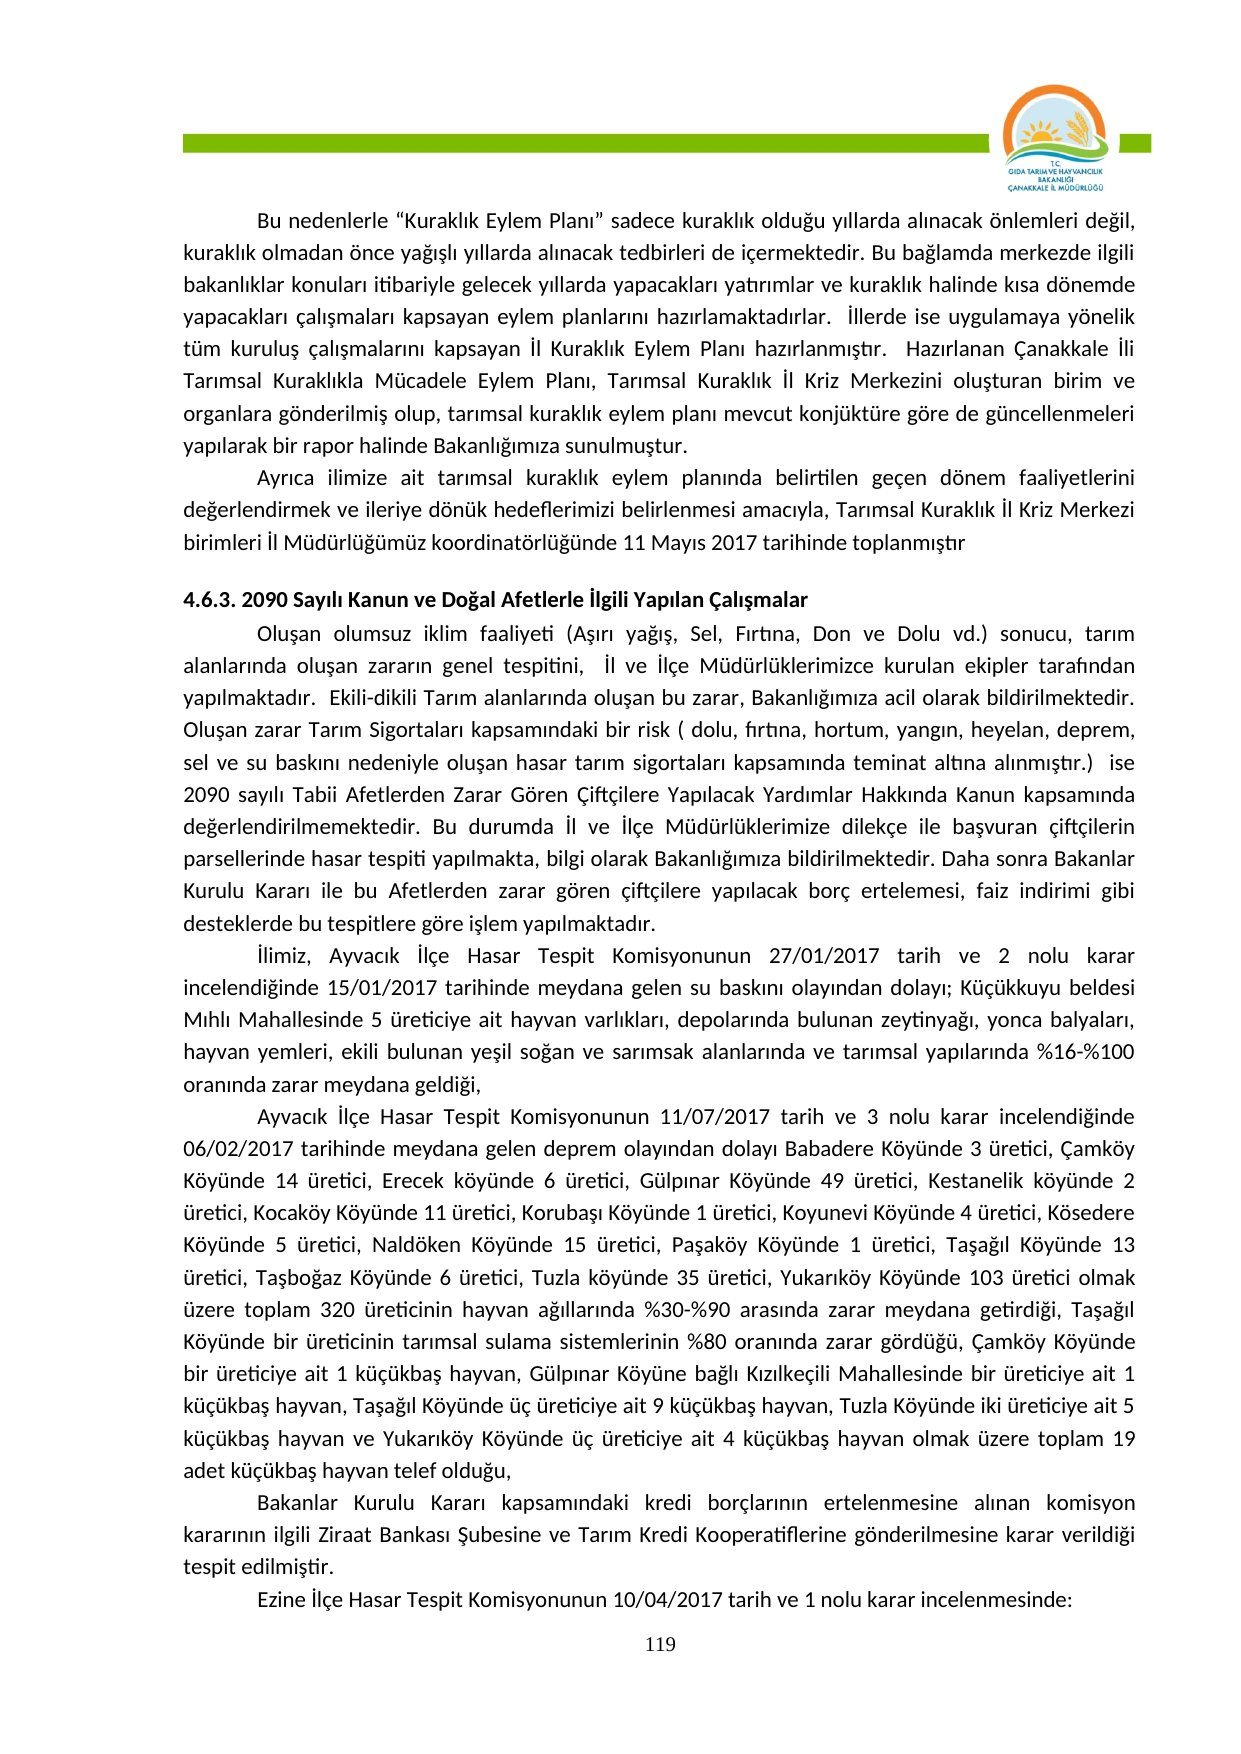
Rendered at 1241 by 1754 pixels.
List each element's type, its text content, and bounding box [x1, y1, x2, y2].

text Ayrıca ilimize ait tarımsal kuraklık eylem planında belirtilen geçen dönem faaliyetlerini değerlendirmek ve ileriye dönük hedeflerimizi belirlenmesi amacıyla, Tarımsal Kuraklık İl Kriz Merkezi birimleri İl Müdürlüğümüz koordinatörlüğünde 11 Mayıs 2017 tarihinde toplanmıştır [183, 463, 1137, 556]
picture [183, 73, 1152, 206]
list İlimiz, Ayvacık İlçe Hasar Tespit Komisyonunun 27/01/2017 tarih ve 2 nolu karar incelendiğinde 15/01/2017 tarihinde meydana gelen su baskını olayından dolayı; Küçükkuyu beldesi Mıhlı Mahallesinde 5 üreticiye ait hayvan varlıkları, depolarında bulunan zeytinyağı, yonca balyaları, hayvan yemleri, ekili bulunan yeşil soğan ve sarımsak alanlarında ve tarımsal yapılarında %16-%100 oranında zarar meydana geldiği, [183, 941, 1137, 1098]
subtitle 4.6.3. 2090 Sayılı Kanun ve Doğal Afetlerle İlgili Yapılan Çalışmalar [183, 585, 1137, 613]
text Bu nedenlerle “Kuraklık Eylem Planı” sadece kuraklık olduğu yıllarda alınacak önlemleri değil, kuraklık olmadan önce yağışlı yıllarda alınacak tedbirleri de içermektedir. Bu bağlamda merkezde ilgili bakanlıklar konuları itibariyle gelecek yıllarda yapacakları yatırımlar ve kuraklık halinde kısa dönemde yapacakları çalışmaları kapsayan eylem planlarını hazırlamaktadırlar. İllerde ise uygulamaya yönelik tüm kuruluş çalışmalarını kapsayan İl Kuraklık Eylem Planı hazırlanmıştır. Hazırlanan Çanakkale İli Tarımsal Kuraklıkla Mücadele Eylem Planı, Tarımsal Kuraklık İl Kriz Merkezini oluşturan birim ve organlara gönderilmiş olup, tarımsal kuraklık eylem planı mevcut konjüktüre göre de güncellenmeleri yapılarak bir rapor halinde Bakanlığımıza sunulmuştur. [183, 206, 1137, 459]
list Oluşan olumsuz iklim faaliyeti (Aşırı yağış, Sel, Fırtına, Don ve Dolu vd.) sonucu, tarım alanlarında oluşan zararın genel tespitini, İl ve İlçe Müdürlüklerimizce kurulan ekipler tarafından yapılmaktadır. Ekili-dikili Tarım alanlarında oluşan bu zarar, Bakanlığımıza acil olarak bildirilmektedir. Oluşan zarar Tarım Sigortaları kapsamındaki bir risk ( dolu, fırtına, hortum, yangın, heyelan, deprem, sel ve su baskını nedeniyle oluşan hasar tarım sigortaları kapsamında teminat altına alınmıştır.) ise 2090 sayılı Tabii Afetlerden Zarar Gören Çiftçilere Yapılacak Yardımlar Hakkında Kanun kapsamında değerlendirilmemektedir. Bu durumda İl ve İlçe Müdürlüklerimize dilekçe ile başvuran çiftçilerin parsellerinde hasar tespiti yapılmakta, bilgi olarak Bakanlığımıza bildirilmektedir. Daha sonra Bakanlar Kurulu Kararı ile bu Afetlerden zarar gören çiftçilere yapılacak borç ertelemesi, faiz indirimi gibi desteklerde bu tespitlere göre işlem yapılmaktadır. [183, 619, 1137, 937]
list Bakanlar Kurulu Kararı kapsamındaki kredi borçlarının ertelenmesine alınan komisyon kararının ilgili Ziraat Bankası Şubesine ve Tarım Kredi Kooperatiflerine gönderilmesine karar verildiği tespit edilmiştir. [183, 1488, 1137, 1581]
list Ezine İlçe Hasar Tespit Komisyonunun 10/04/2017 tarih ve 1 nolu karar incelenmesinde: [183, 1585, 1137, 1613]
list Ayvacık İlçe Hasar Tespit Komisyonunun 11/07/2017 tarih ve 3 nolu karar incelendiğinde 06/02/2017 tarihinde meydana gelen deprem olayından dolayı Babadere Köyünde 3 üretici, Çamköy Köyünde 14 üretici, Erecek köyünde 6 üretici, Gülpınar Köyünde 49 üretici, Kestanelik köyünde 2 üretici, Kocaköy Köyünde 11 üretici, Korubaşı Köyünde 1 üretici, Koyunevi Köyünde 4 üretici, Kösedere Köyünde 5 üretici, Naldöken Köyünde 15 üretici, Paşaköy Köyünde 1 üretici, Taşağıl Köyünde 13 üretici, Taşboğaz Köyünde 6 üretici, Tuzla köyünde 35 üretici, Yukarıköy Köyünde 103 üretici olmak üzere toplam 320 üreticinin hayvan ağıllarında %30-%90 arasında zarar meydana getirdiği, Taşağıl Köyünde bir üreticinin tarımsal sulama sistemlerinin %80 oranında zarar gördüğü, Çamköy Köyünde bir üreticiye ait 1 küçükbaş hayvan, Gülpınar Köyüne bağlı Kızılkeçili Mahallesinde bir üreticiye ait 1 küçükbaş hayvan, Taşağıl Köyünde üç üreticiye ait 9 küçükbaş hayvan, Tuzla Köyünde iki üreticiye ait 5 küçükbaş hayvan ve Yukarıköy Köyünde üç üreticiye ait 4 küçükbaş hayvan olmak üzere toplam 19 adet küçükbaş hayvan telef olduğu, [183, 1102, 1137, 1484]
